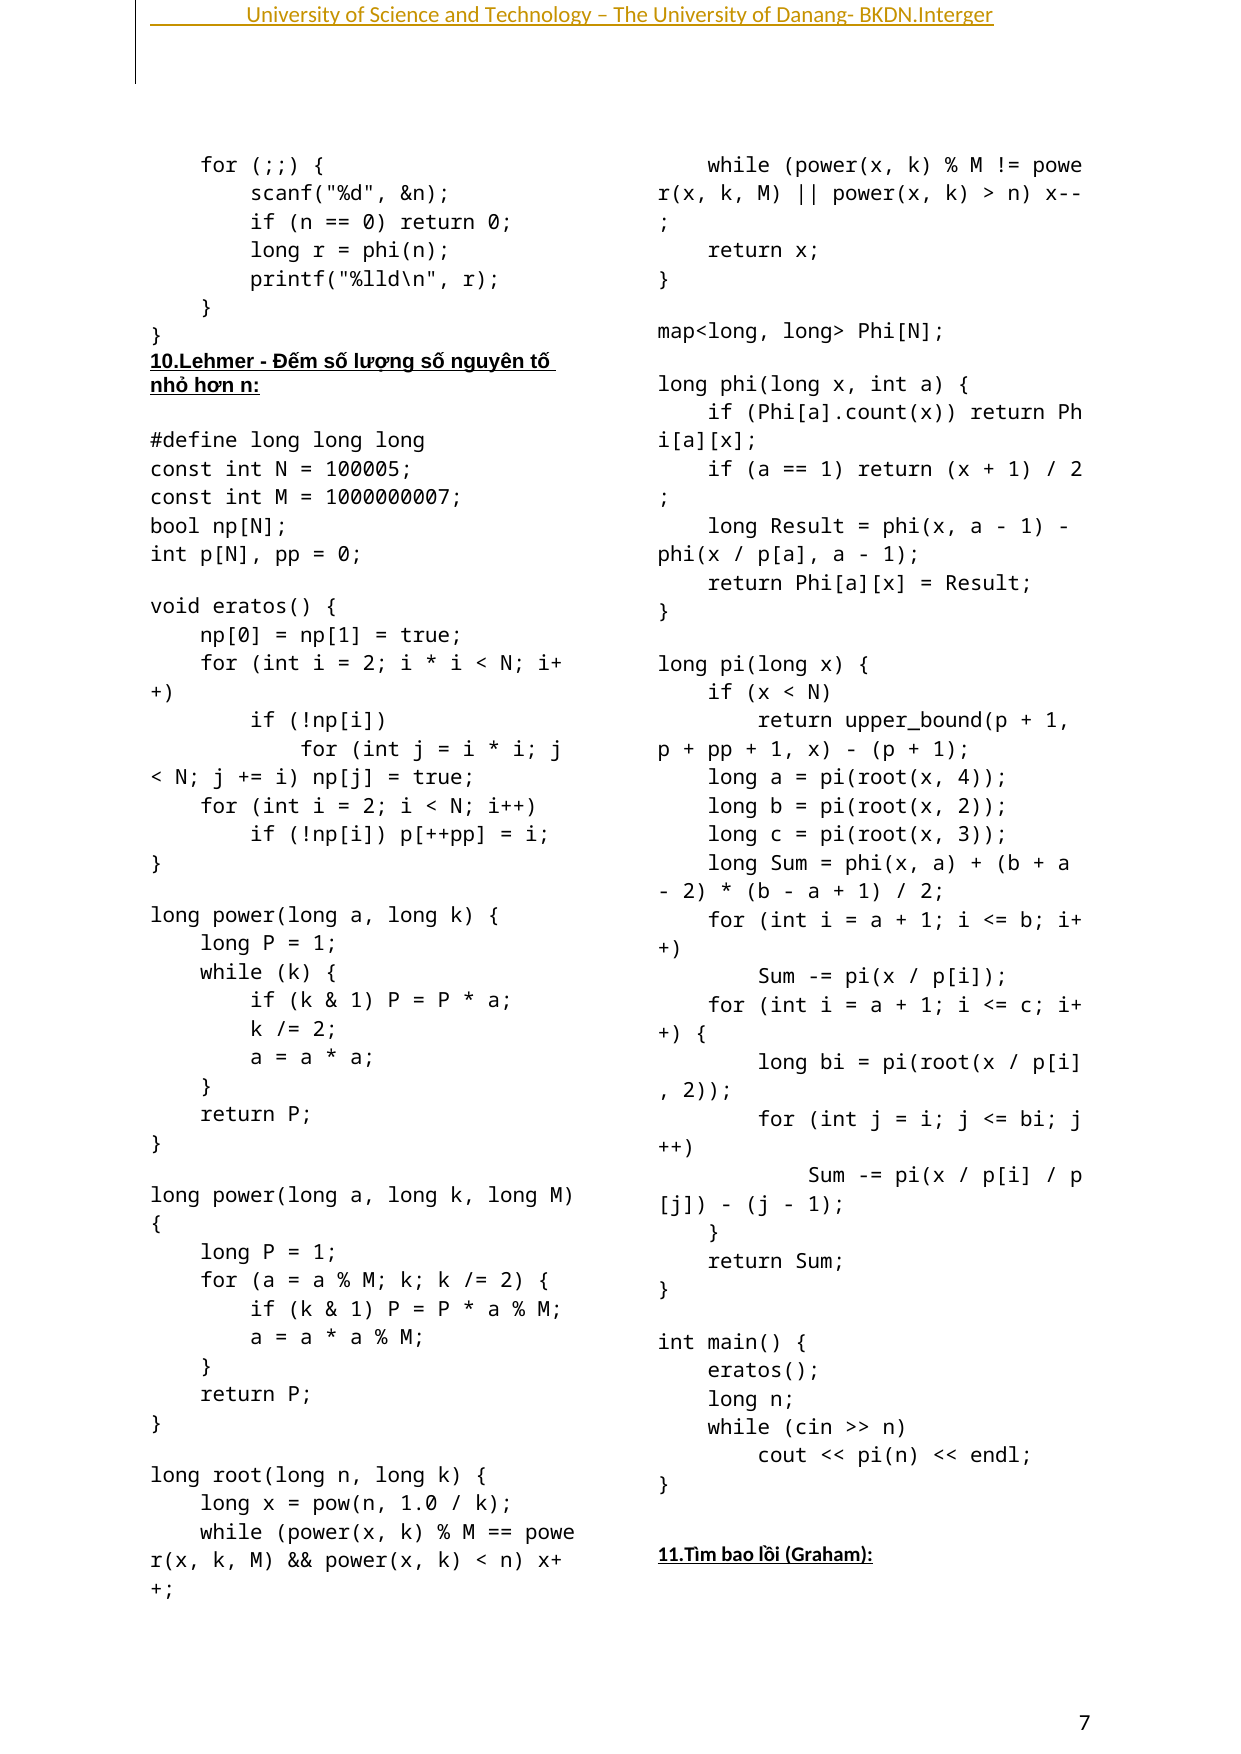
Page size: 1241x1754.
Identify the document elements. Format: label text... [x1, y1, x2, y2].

text } [150, 292, 582, 321]
text const int N = 100005; [150, 454, 582, 482]
text } [657, 1469, 1090, 1497]
text int p[N], pp = 0; [150, 539, 582, 568]
text int main() { [657, 1327, 1090, 1355]
text eratos(); [657, 1355, 1090, 1384]
text if (n == 0) return 0; [150, 207, 582, 235]
text long b = pi(root(x, 2)); [657, 791, 1090, 819]
text a = a * a % M; [150, 1322, 582, 1351]
text long phi(long x, int a) { [657, 369, 1090, 397]
text } [150, 1351, 582, 1379]
text long x = pow(n, 1.0 / k); [150, 1488, 582, 1517]
text return Phi[a][x] = Result; [657, 568, 1090, 596]
text } [657, 1217, 1090, 1246]
text for (int i = 2; i < N; i++) [150, 791, 582, 819]
subtitle 10.Lehmer - Đếm số lượng số nguyên tố nhỏ hơn n: [150, 349, 582, 397]
text } [150, 321, 582, 349]
text a = a * a; [150, 1042, 582, 1071]
text long P = 1; [150, 1237, 582, 1265]
text long pi(long x) { [657, 649, 1090, 677]
text while (power(x, k) % M != power(x, k, M) || power(x, k) > n) x--; [657, 150, 1090, 235]
text np[0] = np[1] = true; [150, 620, 582, 648]
text long c = pi(root(x, 3)); [657, 819, 1090, 848]
text return P; [150, 1099, 582, 1128]
text for (int i = a + 1; i <= c; i++) { [657, 990, 1090, 1047]
text long P = 1; [150, 928, 582, 957]
text printf("%lld\n", r); [150, 264, 582, 292]
text long power(long a, long k, long M) { [150, 1180, 582, 1237]
text for (int j = i * i; j < N; j += i) np[j] = true; [150, 734, 582, 791]
text long a = pi(root(x, 4)); [657, 762, 1090, 791]
text cout << pi(n) << endl; [657, 1441, 1090, 1469]
text } [657, 1274, 1090, 1303]
text if (k & 1) P = P * a % M; [150, 1294, 582, 1322]
text if (!np[i]) [150, 705, 582, 734]
text return x; [657, 235, 1090, 264]
text for (int i = a + 1; i <= b; i++) [657, 905, 1090, 962]
text long root(long n, long k) { [150, 1460, 582, 1488]
text long Result = phi(x, a - 1) - phi(x / p[a], a - 1); [657, 511, 1090, 568]
text } [150, 848, 582, 876]
text while (k) { [150, 957, 582, 985]
text if (Phi[a].count(x)) return Phi[a][x]; [657, 397, 1090, 454]
text scanf("%d", &n); [150, 178, 582, 207]
text bool np[N]; [150, 511, 582, 539]
text if (k & 1) P = P * a; [150, 985, 582, 1014]
text map<long, long> Phi[N]; [657, 316, 1090, 345]
text long r = phi(n); [150, 235, 582, 264]
text long bi = pi(root(x / p[i], 2)); [657, 1047, 1090, 1104]
text } [657, 596, 1090, 625]
text 11.Tìm bao lồi (Graham): [657, 1541, 1090, 1566]
text #define long long long [150, 425, 582, 454]
text Sum -= pi(x / p[i]); [657, 962, 1090, 990]
text return upper_bound(p + 1, p + pp + 1, x) - (p + 1); [657, 706, 1090, 762]
text long power(long a, long k) { [150, 900, 582, 928]
text for (int i = 2; i * i < N; i++) [150, 648, 582, 705]
text k /= 2; [150, 1014, 582, 1042]
text } [150, 1408, 582, 1436]
text while (power(x, k) % M == power(x, k, M) && power(x, k) < n) x++; [150, 1517, 582, 1602]
text if (x < N) [657, 677, 1090, 706]
text } [657, 264, 1090, 292]
text void eratos() { [150, 592, 582, 620]
text while (cin >> n) [657, 1412, 1090, 1441]
text } [150, 1071, 582, 1099]
text return Sum; [657, 1246, 1090, 1274]
text long Sum = phi(x, a) + (b + a - 2) * (b - a + 1) / 2; [657, 848, 1090, 905]
text Sum -= pi(x / p[i] / p[j]) - (j - 1); [657, 1161, 1090, 1217]
text for (int j = i; j <= bi; j++) [657, 1104, 1090, 1161]
text if (a == 1) return (x + 1) / 2; [657, 454, 1090, 511]
text if (!np[i]) p[++pp] = i; [150, 819, 582, 848]
text long n; [657, 1384, 1090, 1412]
text for (a = a % M; k; k /= 2) { [150, 1265, 582, 1294]
text } [150, 1128, 582, 1156]
text for (;;) { [150, 150, 582, 178]
text return P; [150, 1379, 582, 1408]
text const int M = 1000000007; [150, 482, 582, 511]
